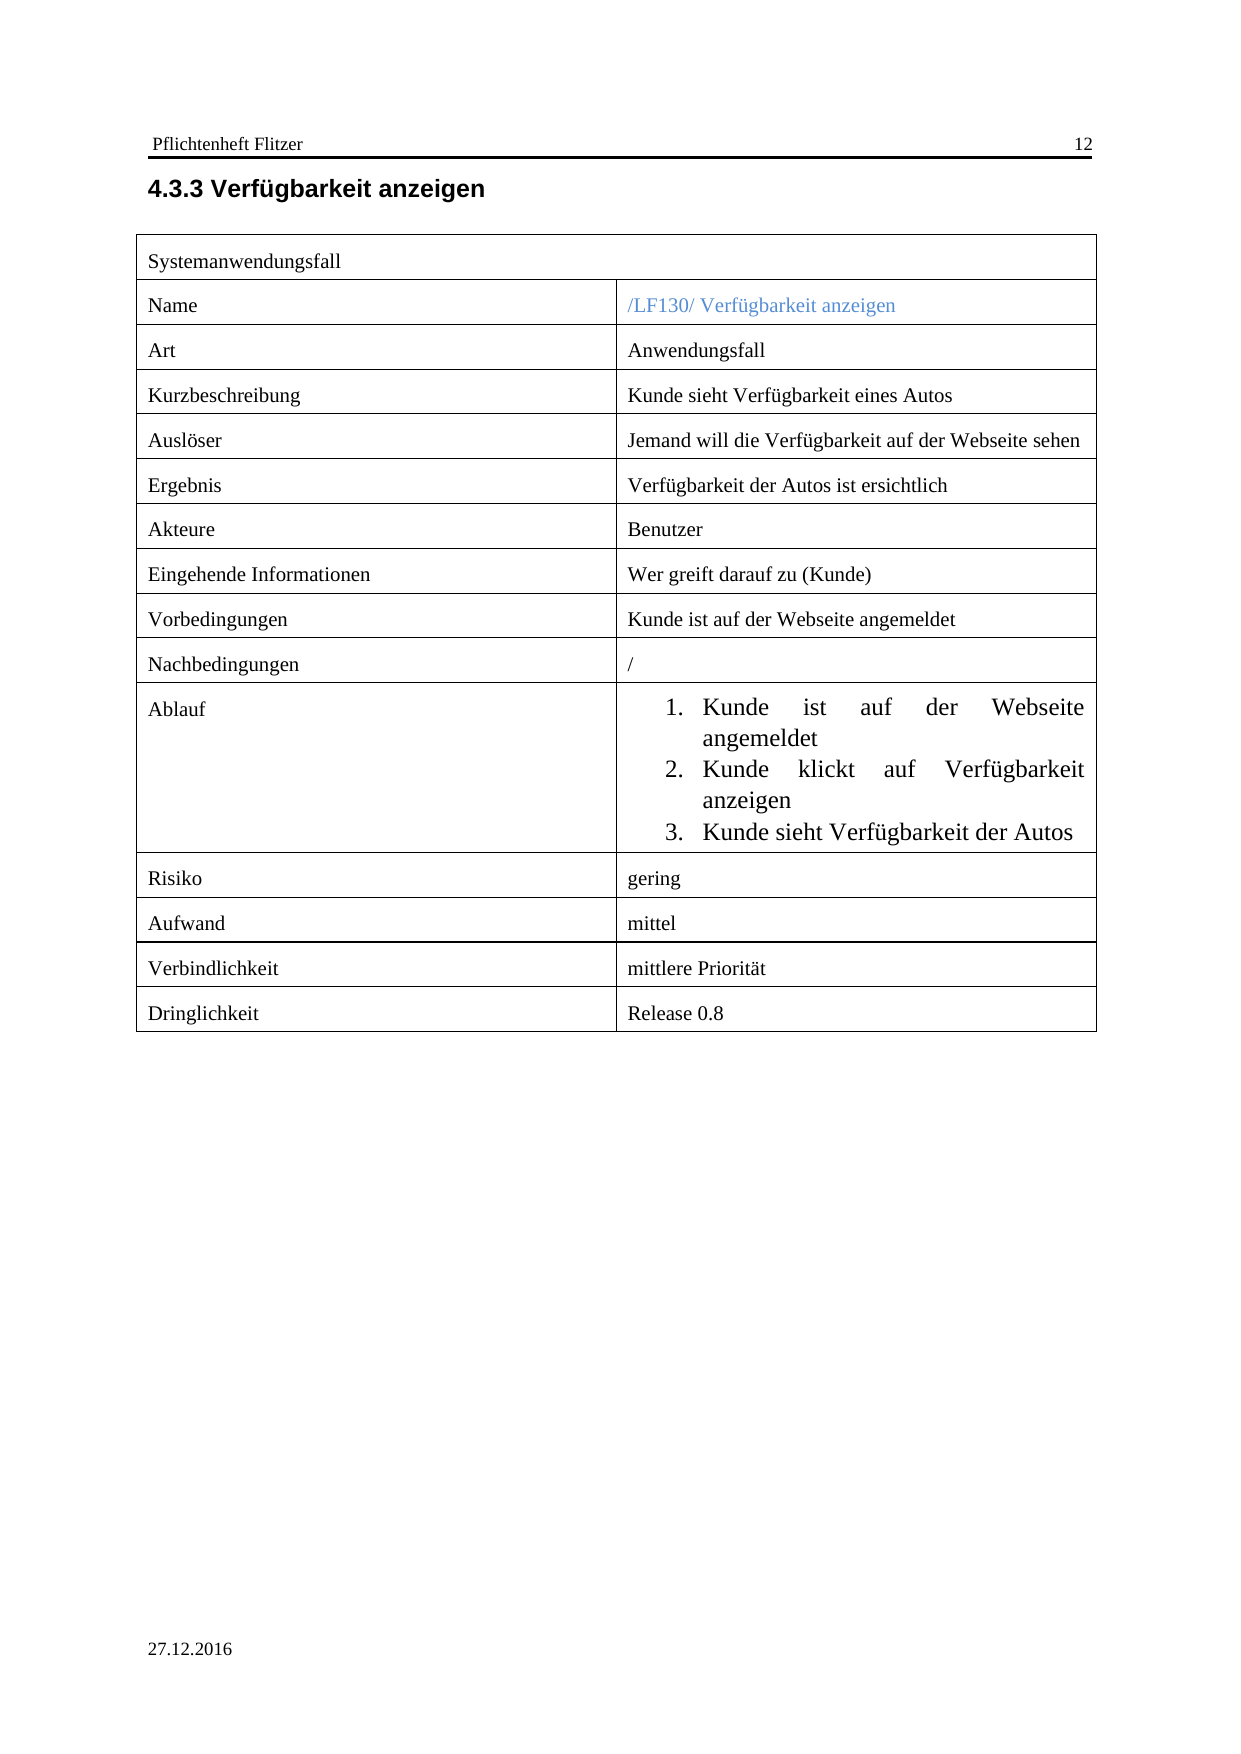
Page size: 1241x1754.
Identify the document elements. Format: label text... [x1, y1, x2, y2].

table_cell Verfügbarkeit der Autos ist ersichtlich [617, 459, 1096, 503]
table_cell Name [137, 280, 616, 324]
table_cell Wer greift darauf zu (Kunde) [617, 549, 1096, 592]
table_cell Risiko [137, 853, 616, 897]
table_cell Anwendungsfall [617, 325, 1096, 368]
table_cell Verbindlichkeit [137, 943, 616, 986]
table_cell Kunde ist auf der Webseite angemeldet Kunde klickt auf Verfügbarkeit anzeigen Kunde sieht Verfügbarkeit der Autos [617, 683, 1096, 852]
table_cell Akteure [137, 504, 616, 548]
table_cell Vorbedingungen [137, 594, 616, 637]
table_cell Ergebnis [137, 459, 616, 503]
table_header [616, 235, 1096, 279]
table_cell Auslöser [137, 414, 616, 458]
table_cell mittel [617, 898, 1096, 941]
table_cell Ablauf [137, 683, 616, 852]
table_cell mittlere Priorität [617, 943, 1096, 986]
table_header Systemanwendungsfall [137, 235, 616, 279]
table_cell Aufwand [137, 898, 616, 941]
table_cell Art [137, 325, 616, 368]
table_cell Kunde ist auf der Webseite angemeldet [617, 594, 1096, 637]
table_cell Eingehende Informationen [137, 549, 616, 592]
table_cell Nachbedingungen [137, 638, 616, 682]
table_cell Jemand will die Verfügbarkeit auf der Webseite sehen [617, 414, 1096, 458]
table_cell Kurzbeschreibung [137, 370, 616, 413]
table_cell Dringlichkeit [137, 987, 616, 1031]
table_cell /LF130/ Verfügbarkeit anzeigen [617, 280, 1096, 324]
table_cell Benutzer [617, 504, 1096, 548]
table_cell Release 0.8 [617, 987, 1096, 1031]
table_cell Kunde sieht Verfügbarkeit eines Autos [617, 370, 1096, 413]
table_cell / [617, 638, 1096, 682]
table_cell gering [617, 853, 1096, 897]
subtitle Verfügbarkeit anzeigen [148, 172, 1092, 203]
